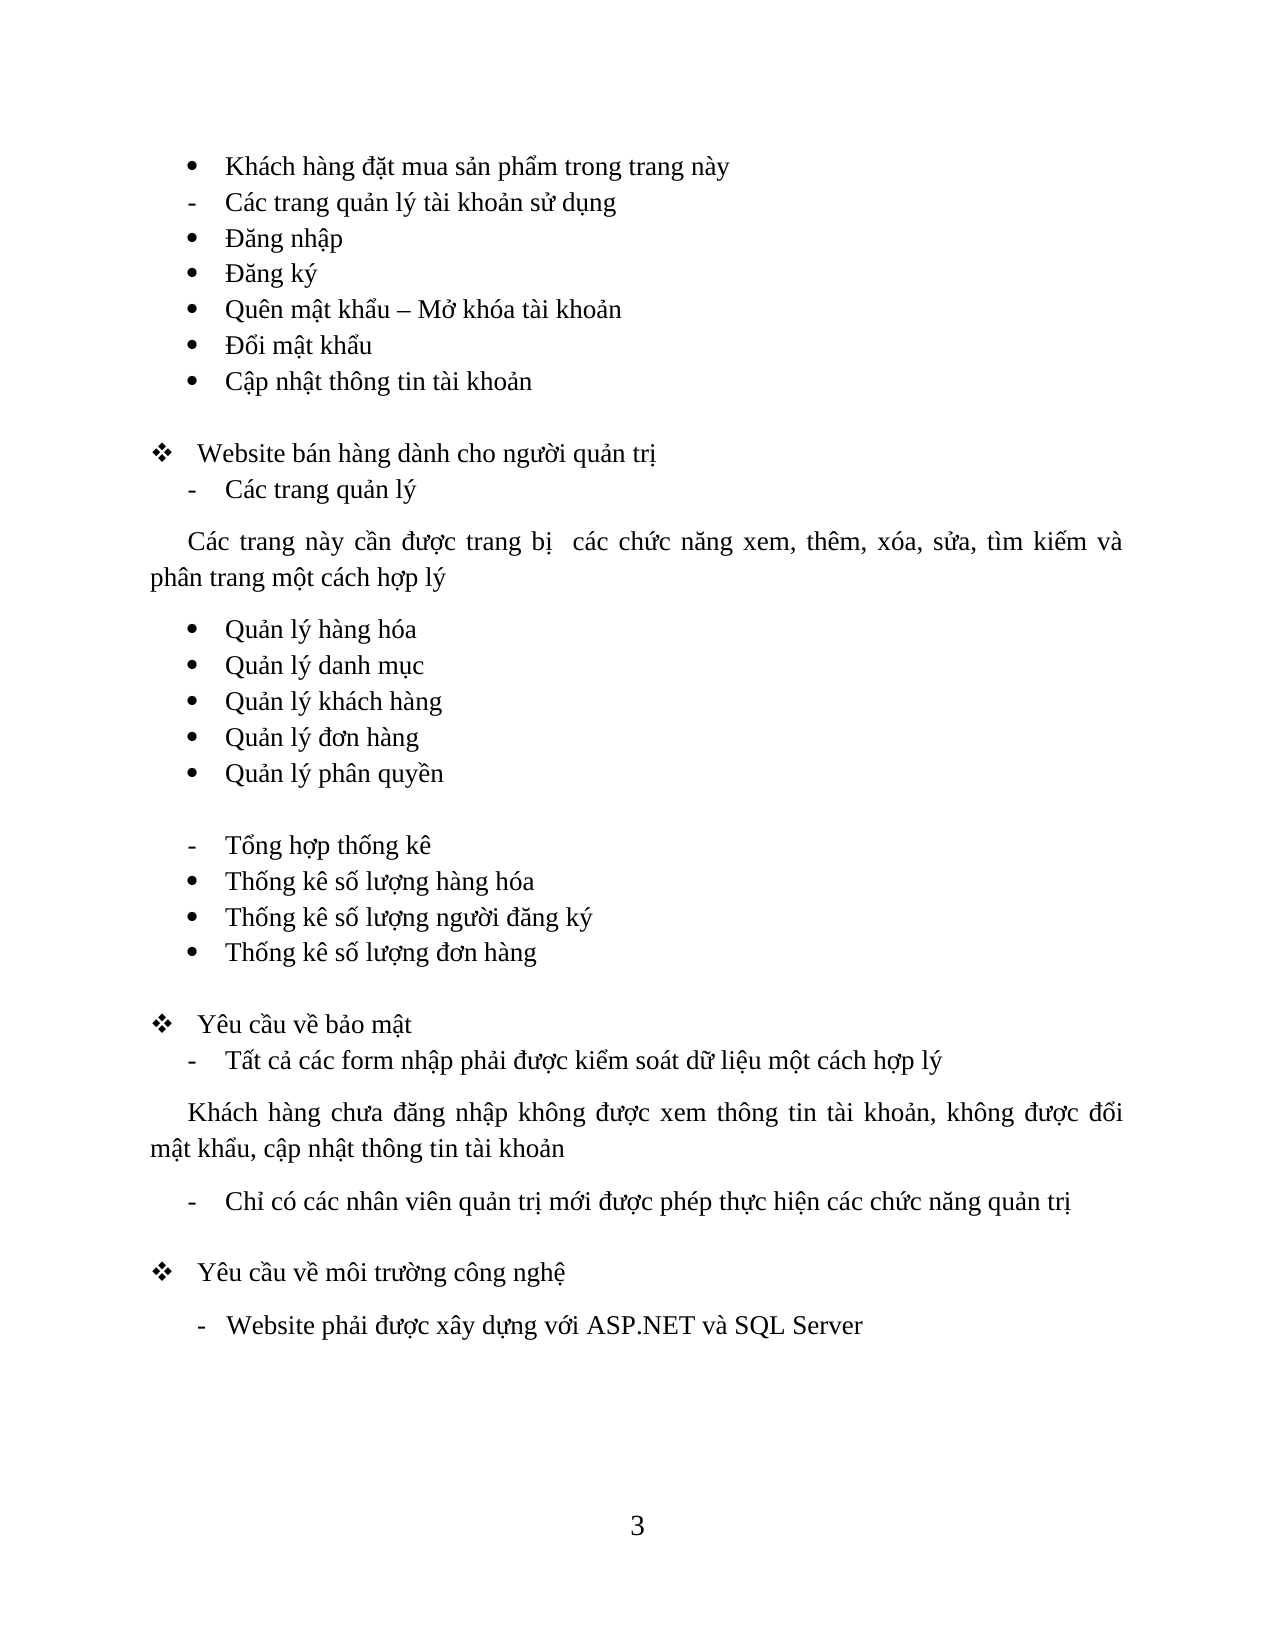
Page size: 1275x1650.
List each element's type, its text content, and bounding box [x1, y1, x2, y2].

list Tổng hợp thống kê [187, 829, 1125, 860]
text - Website phải được xây dựng với ASP.NET và SQL Server [150, 1309, 1125, 1340]
list Quản lý danh mục [187, 649, 1125, 681]
list Cập nhật thông tin tài khoản [187, 365, 1125, 397]
list Quản lý hàng hóa [187, 613, 1125, 645]
text Khách hàng chưa đăng nhập không được xem thông tin tài khoản, không được đổi mật khẩu, cập nhật thông tin tài khoản [150, 1097, 1125, 1163]
list Quản lý đơn hàng [187, 721, 1125, 753]
list Website bán hàng dành cho người quản trị [150, 437, 1125, 468]
list Đăng nhập [187, 222, 1125, 253]
list Tất cả các form nhập phải được kiểm soát dữ liệu một cách hợp lý [187, 1044, 1125, 1075]
list Khách hàng đặt mua sản phẩm trong trang này [187, 150, 1125, 181]
list Yêu cầu về môi trường công nghệ [150, 1256, 1125, 1287]
list Thống kê số lượng hàng hóa [187, 865, 1125, 896]
list Chỉ có các nhân viên quản trị mới được phép thực hiện các chức năng quản trị [187, 1185, 1125, 1216]
list Quên mật khẩu – Mở khóa tài khoản [187, 293, 1125, 325]
list Thống kê số lượng người đăng ký [187, 901, 1125, 932]
text Các trang này cần được trang bị các chức năng xem, thêm, xóa, sửa, tìm kiếm và phân trang một cách hợp lý [150, 525, 1125, 592]
list Đổi mật khẩu [187, 329, 1125, 361]
list Quản lý khách hàng [187, 685, 1125, 717]
list Quản lý phân quyền [187, 757, 1125, 788]
list Các trang quản lý tài khoản sử dụng [187, 186, 1125, 217]
list Các trang quản lý [187, 473, 1125, 504]
list Đăng ký [187, 258, 1125, 289]
list Thống kê số lượng đơn hàng [187, 937, 1125, 968]
list Yêu cầu về bảo mật [150, 1008, 1125, 1039]
